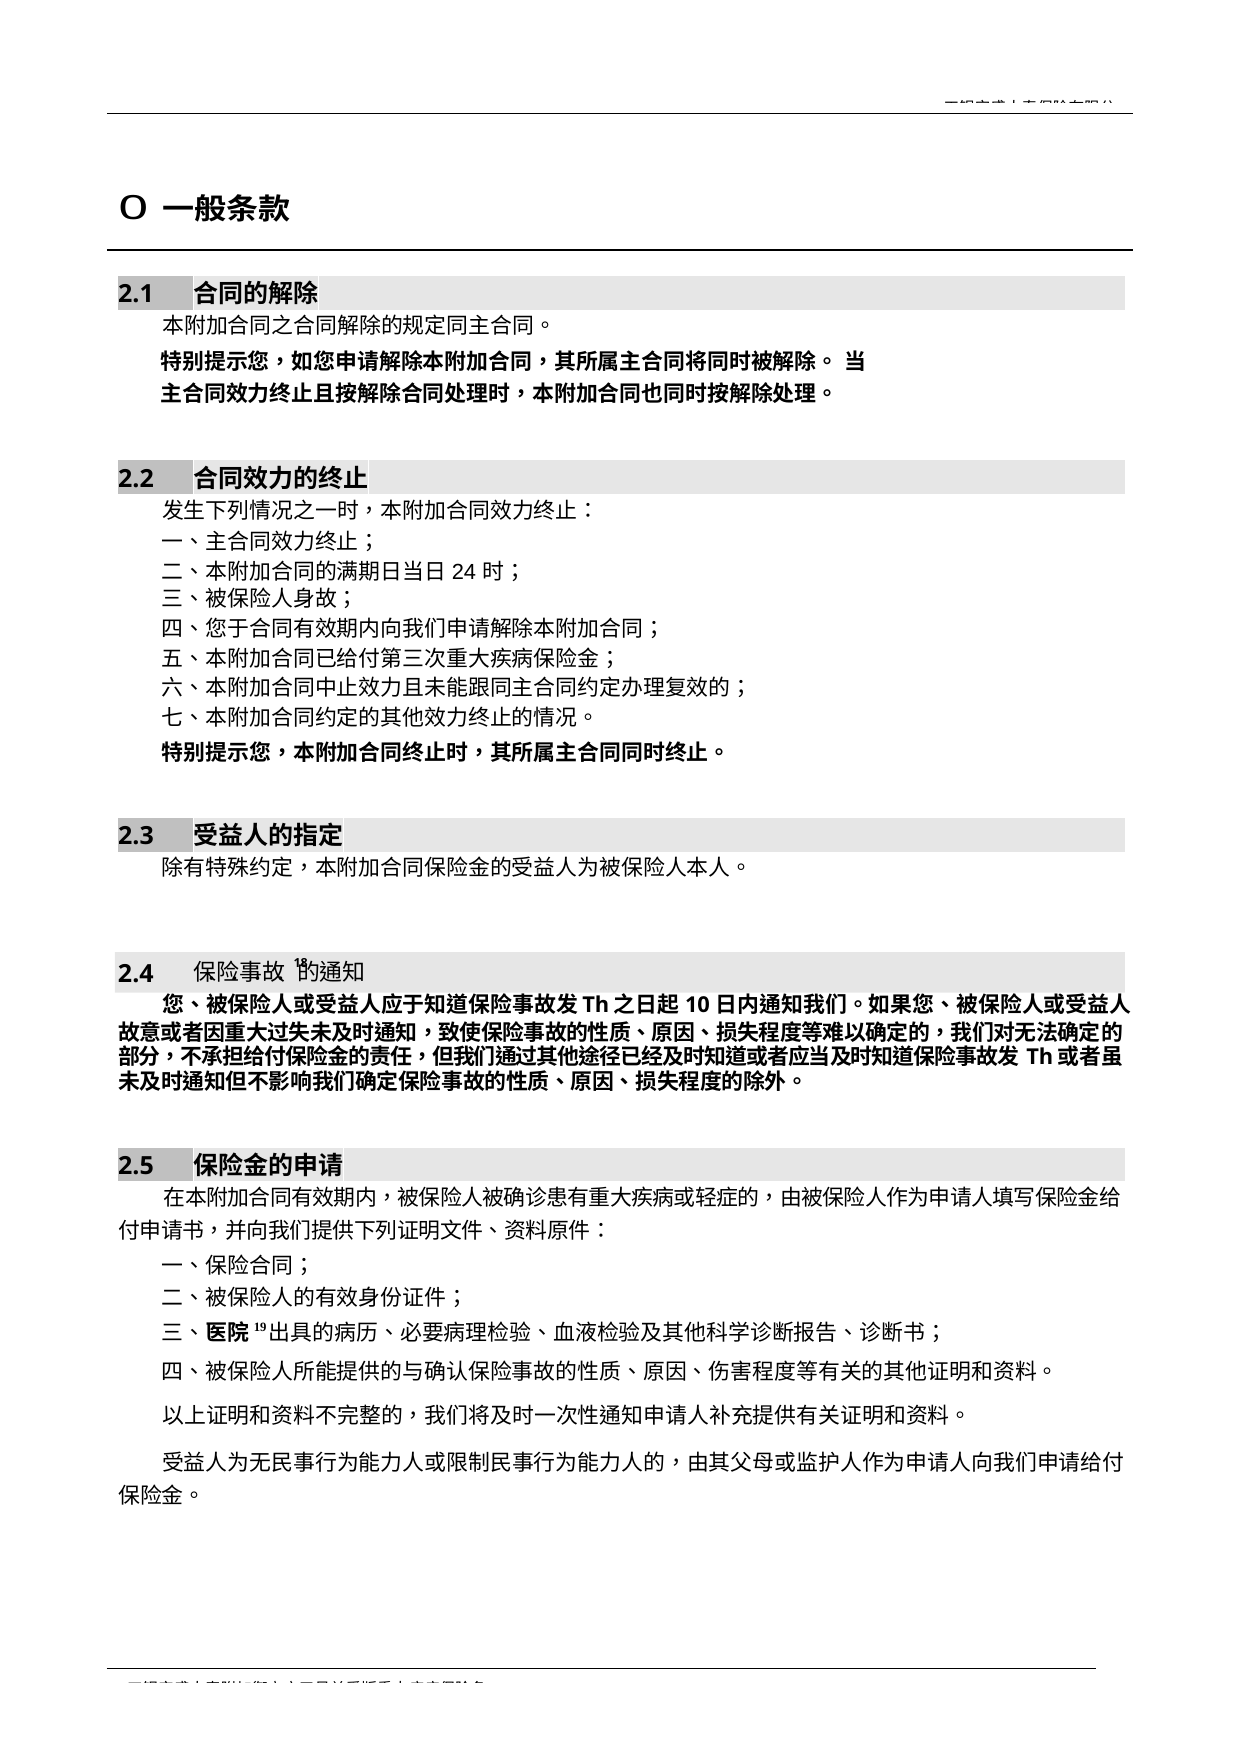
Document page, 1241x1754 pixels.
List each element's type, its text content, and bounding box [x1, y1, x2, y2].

text 二、本附加合同的满期日当日 24 时； 三、被保险人身故； [162, 557, 533, 613]
text 四、被保险人所能提供的与确认保险事故的性质、原因、伤害程度等有关的其他证明和资料。以上证明和资料不完整的，我们将及时一次性通知申请人补充提供有关证明和资料。 [162, 1356, 1060, 1429]
text 六、本附加合同中止效力且未能跟同主合同约定办理复效的； 七、本附加合同约定的其他效力终止的情况。 [162, 672, 754, 732]
text 0 一般条款 [118, 183, 1144, 229]
subtitle 特别提示您，本附加合同终止时，其所属主合同同时终止。 [162, 737, 1144, 766]
list 合同效力的终止 [118, 456, 1144, 495]
text 四、您于合同有效期内向我们申请解除本附加合同； 五、本附加合同已给付第三次重大疾病保险金； [162, 613, 666, 672]
text 本附加合同之合同解除的规定同主合同。 [162, 310, 1144, 339]
text 一、保险合同； [162, 1250, 1144, 1280]
subtitle 合同的解除 [118, 272, 1144, 310]
subtitle 您、被保险人或受益人应于知道保险事故发Th之日起 10 日内通知我们。如果您、被保险人或受益人 [162, 950, 1144, 1017]
text 除有特殊约定，本附加合同保险金的受益人为被保险人本人。 [162, 852, 1144, 881]
list 受益人的指定 [118, 814, 1144, 852]
list 保险金的申请 [118, 1144, 1144, 1182]
text 在本附加合同有效期内，被保险人被确诊患有重大疾病或轻症的，由被保险人作为申请人填写保险金给付申请书，并向我们提供下列证明文件、资料原件： [118, 1182, 1123, 1245]
text 故意或者因重大过失未及时通知，致使保险事故的性质、原因、损失程度等难以确定的，我们对无法确定的部分，不承担给付保险金的责任，但我们通过其他途径已经及时知道或者应当及时知道保险事故发Th或者虽未及时通知但不影响我们确定保险事故的性质、原因、损失程度的除外。 [118, 1020, 1123, 1096]
text 二、被保险人的有效身份证件； [162, 1283, 1144, 1311]
subtitle 特别提示您，如您申请解除本附加合同，其所属主合同将同时被解除。 当主合同效力终止且按解除合同处理时，本附加合同也同时按解除处理。 [160, 346, 869, 408]
text 发生下列情况之一时，本附加合同效力终止： 一、主合同效力终止； [162, 495, 601, 556]
text 受益人为无民事行为能力人或限制民事行为能力人的，由其父母或监护人作为申请人向我们申请给付保险金。 [118, 1446, 1127, 1510]
text 三、医院19出具的病历、必要病理检验、血液检验及其他科学诊断报告、诊断书； [162, 1311, 1144, 1347]
